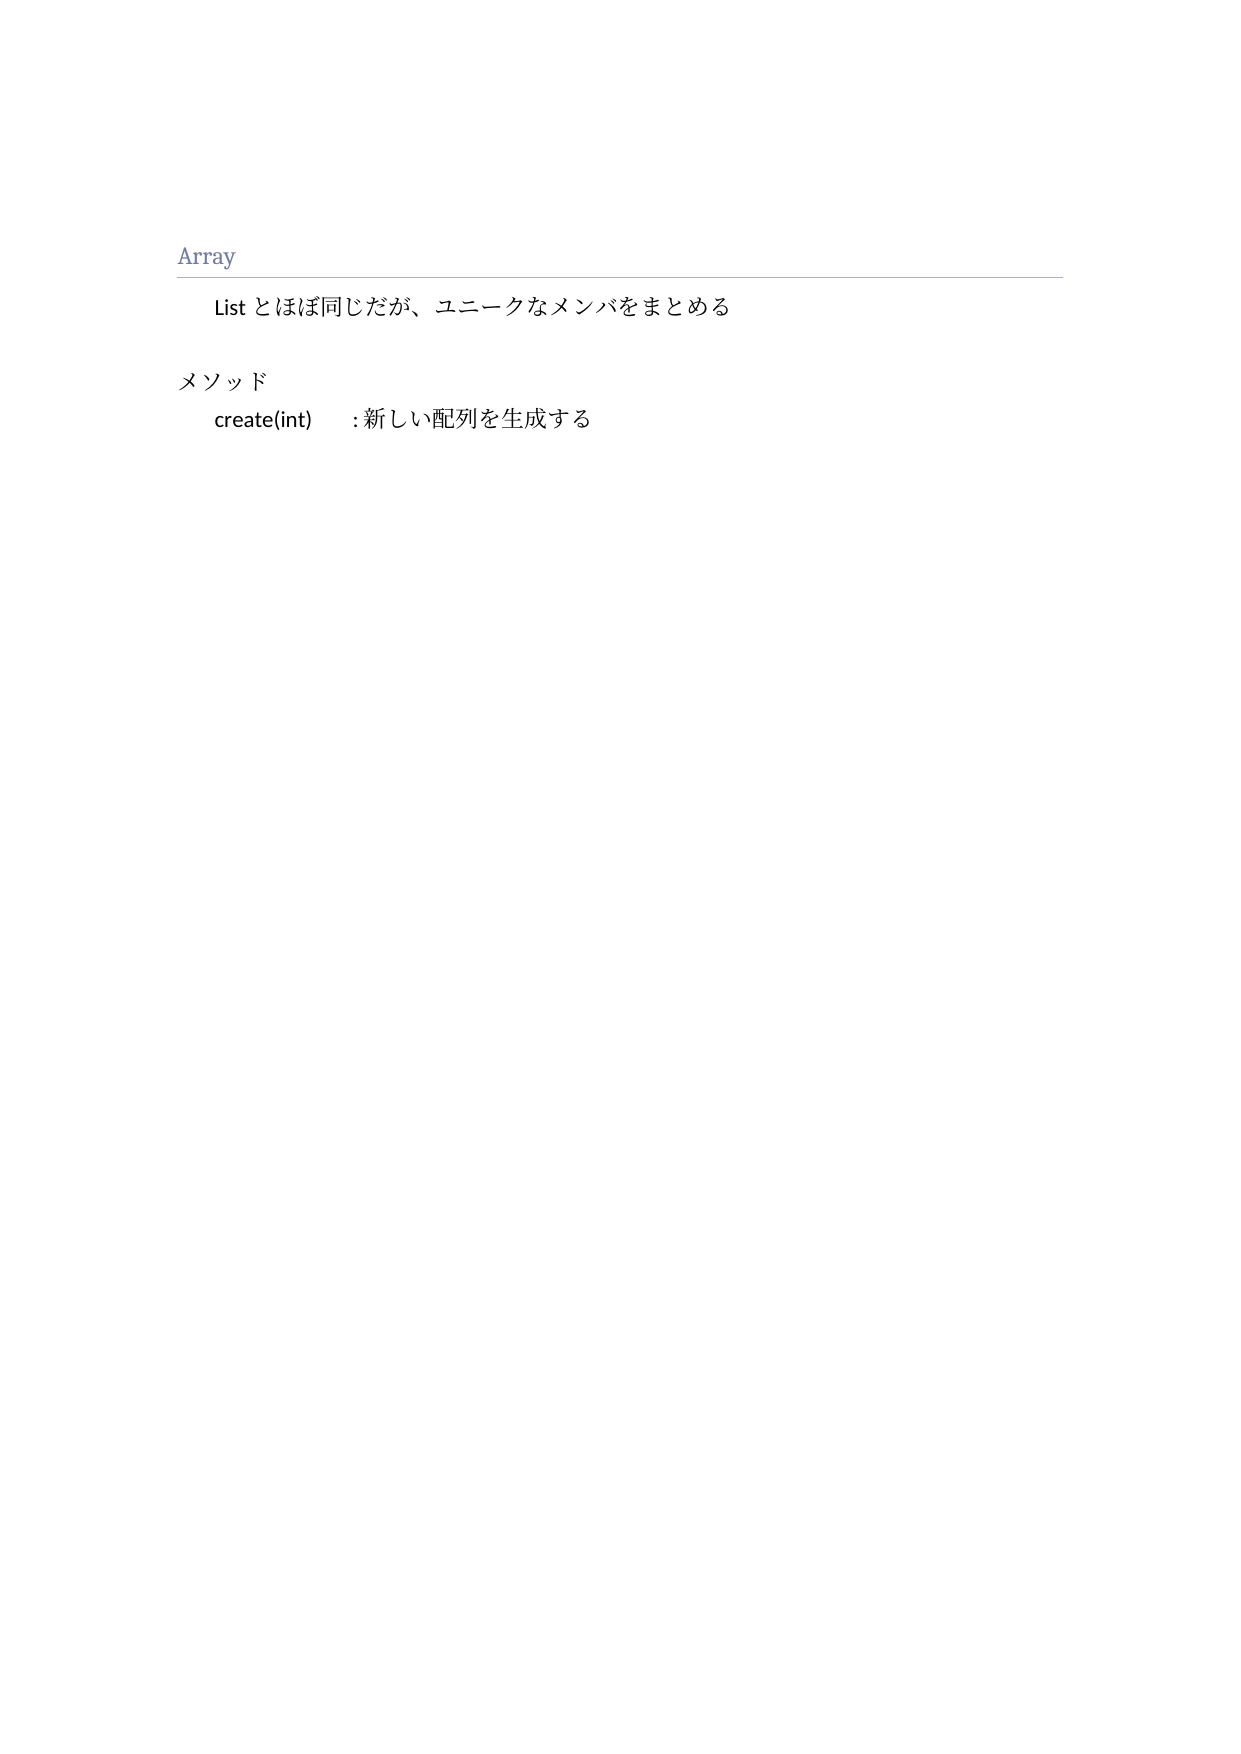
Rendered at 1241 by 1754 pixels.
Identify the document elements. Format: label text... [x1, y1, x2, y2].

text create(int) : 新しい配列を生成する [177, 399, 1063, 437]
text メソッド [177, 362, 1063, 399]
text List とほぼ同じだが、ユニークなメンバをまとめる [177, 287, 1063, 324]
subtitle Array [177, 238, 1063, 277]
